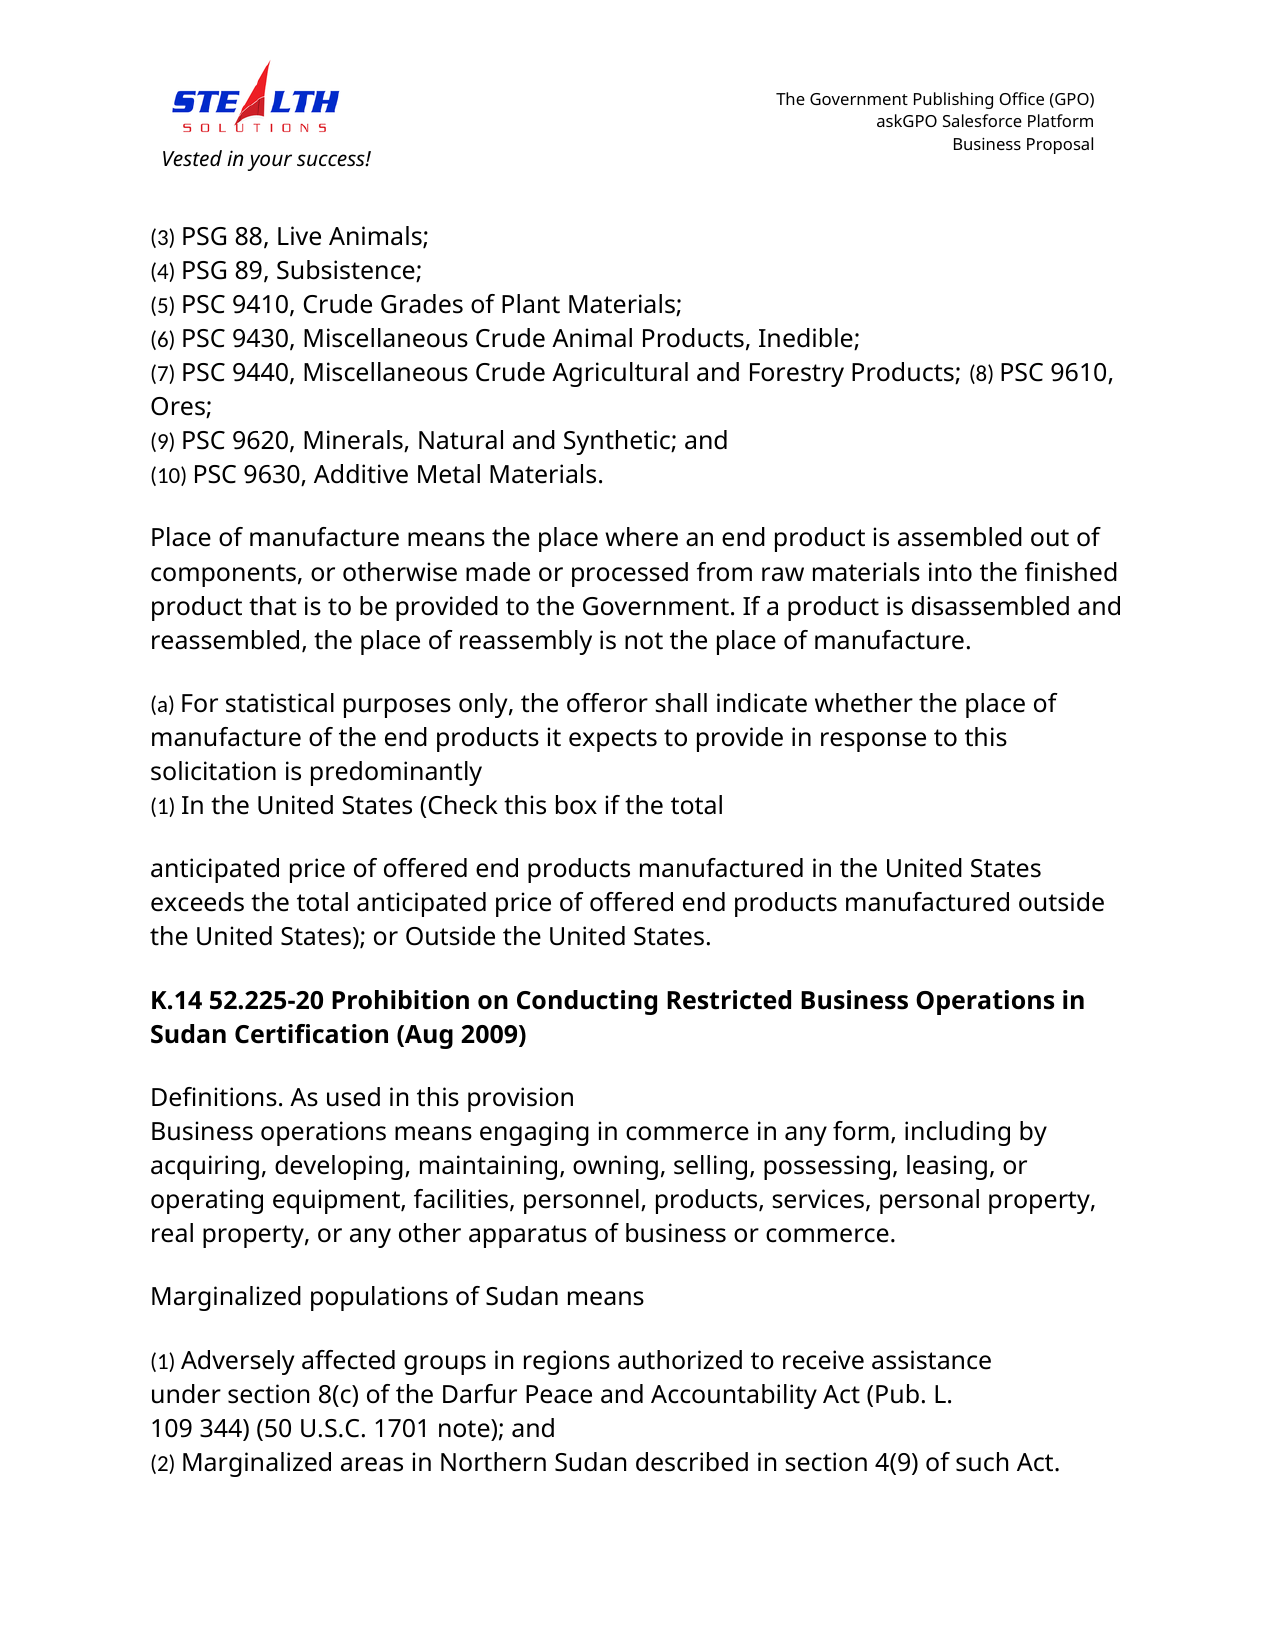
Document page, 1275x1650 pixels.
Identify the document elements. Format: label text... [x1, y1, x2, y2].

text Marginalized populations of Sudan means [150, 1279, 1125, 1313]
text K.14 52.225-20 Prohibition on Conducting Restricted Business Operations in Sudan Certification (Aug 2009) [150, 982, 1125, 1050]
text Place of manufacture means the place where an end product is assembled out of components, or otherwise made or processed from raw materials into the finished product that is to be provided to the Government. If a product is disassembled and reassembled, the place of reassembly is not the place of manufacture. [150, 520, 1125, 656]
text (1) Adversely affected groups in regions authorized to receive assistance under section 8(c) of the Darfur Peace and Accountability Act (Pub. L. 109 344) (50 U.S.C. 1701 note); and (2) Marginalized areas in Northern Sudan described in section 4(9) of such Act. [150, 1342, 1125, 1478]
text Definitions. As used in this provision Business operations means engaging in commerce in any form, including by acquiring, developing, maintaining, owning, selling, possessing, leasing, or operating equipment, facilities, personnel, products, services, personal property, real property, or any other apparatus of business or commerce. [150, 1079, 1125, 1250]
picture [161, 46, 355, 145]
text anticipated price of offered end products manufactured in the United States exceeds the total anticipated price of offered end products manufactured outside the United States); or Outside the United States. [150, 851, 1125, 953]
text (a) For statistical purposes only, the offeror shall indicate whether the place of manufacture of the end products it expects to provide in response to this solicitation is predominantly (1) In the United States (Check this box if the total [150, 686, 1125, 822]
